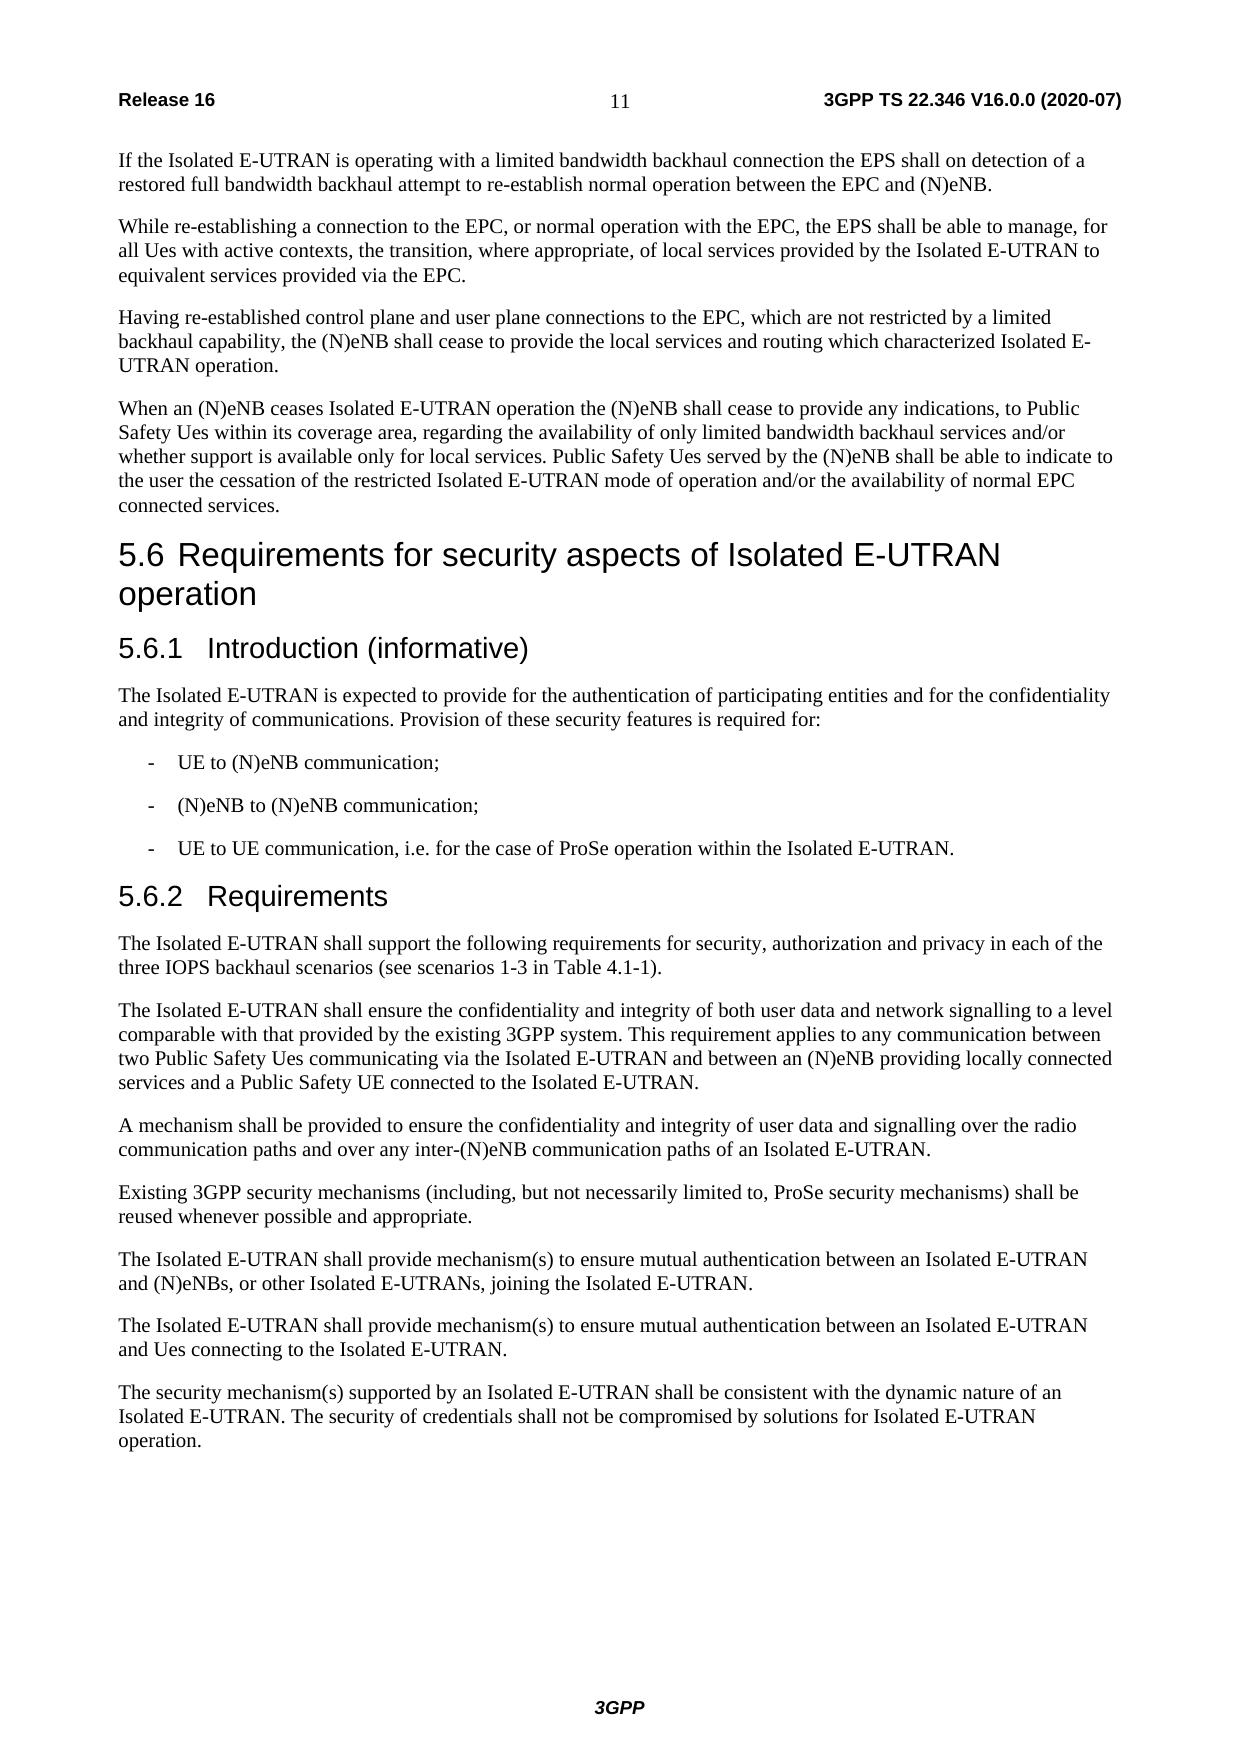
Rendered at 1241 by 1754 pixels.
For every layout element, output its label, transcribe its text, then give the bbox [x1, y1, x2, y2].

subtitle 5.6 Requirements for security aspects of Isolated E-UTRAN operation [118, 535, 1122, 612]
text A mechanism shall be provided to ensure the confidentiality and integrity of user data and signalling over the radio communication paths and over any inter-(N)eNB communication paths of an Isolated E-UTRAN. [118, 1113, 1122, 1161]
text The Isolated E-UTRAN shall ensure the confidentiality and integrity of both user data and network signalling to a level comparable with that provided by the existing 3GPP system. This requirement applies to any communication between two Public Safety Ues communicating via the Isolated E-UTRAN and between an (N)eNB providing locally connected services and a Public Safety UE connected to the Isolated E-UTRAN. [118, 998, 1122, 1094]
text If the Isolated E-UTRAN is operating with a limited bandwidth backhaul connection the EPS shall on detection of a restored full bandwidth backhaul attempt to re-establish normal operation between the EPC and (N)eNB. [118, 147, 1122, 196]
text - (N)eNB to (N)eNB communication; [148, 793, 1122, 817]
text - UE to (N)eNB communication; [148, 750, 1122, 774]
text The Isolated E-UTRAN shall provide mechanism(s) to ensure mutual authentication between an Isolated E-UTRAN and (N)eNBs, or other Isolated E-UTRANs, joining the Isolated E-UTRAN. [118, 1246, 1122, 1294]
text The security mechanism(s) supported by an Isolated E-UTRAN shall be consistent with the dynamic nature of an Isolated E-UTRAN. The security of credentials shall not be compromised by solutions for Isolated E-UTRAN operation. [118, 1380, 1122, 1452]
subtitle 5.6.2 Requirements [118, 878, 1122, 912]
text When an (N)eNB ceases Isolated E-UTRAN operation the (N)eNB shall cease to provide any indications, to Public Safety Ues within its coverage area, regarding the availability of only limited bandwidth backhaul services and/or whether support is available only for local services. Public Safety Ues served by the (N)eNB shall be able to indicate to the user the cessation of the restricted Isolated E-UTRAN mode of operation and/or the availability of normal EPC connected services. [118, 396, 1122, 517]
text While re-establishing a connection to the EPC, or normal operation with the EPC, the EPS shall be able to manage, for all Ues with active contexts, the transition, where appropriate, of local services provided by the Isolated E-UTRAN to equivalent services provided via the EPC. [118, 214, 1122, 287]
text Having re-established control plane and user plane connections to the EPC, which are not restricted by a limited backhaul capability, the (N)eNB shall cease to provide the local services and routing which characterized Isolated E-UTRAN operation. [118, 305, 1122, 377]
text Existing 3GPP security mechanisms (including, but not necessarily limited to, ProSe security mechanisms) shall be reused whenever possible and appropriate. [118, 1179, 1122, 1228]
text The Isolated E-UTRAN shall provide mechanism(s) to ensure mutual authentication between an Isolated E-UTRAN and Ues connecting to the Isolated E-UTRAN. [118, 1313, 1122, 1361]
text - UE to UE communication, i.e. for the case of ProSe operation within the Isolated E-UTRAN. [148, 836, 1122, 860]
subtitle 5.6.1 Introduction (informative) [118, 631, 1122, 664]
text The Isolated E-UTRAN shall support the following requirements for security, authorization and privacy in each of the three IOPS backhaul scenarios (see scenarios 1-3 in Table 4.1-1). [118, 931, 1122, 979]
text The Isolated E-UTRAN is expected to provide for the authentication of participating entities and for the confidentiality and integrity of communications. Provision of these security features is required for: [118, 683, 1122, 731]
